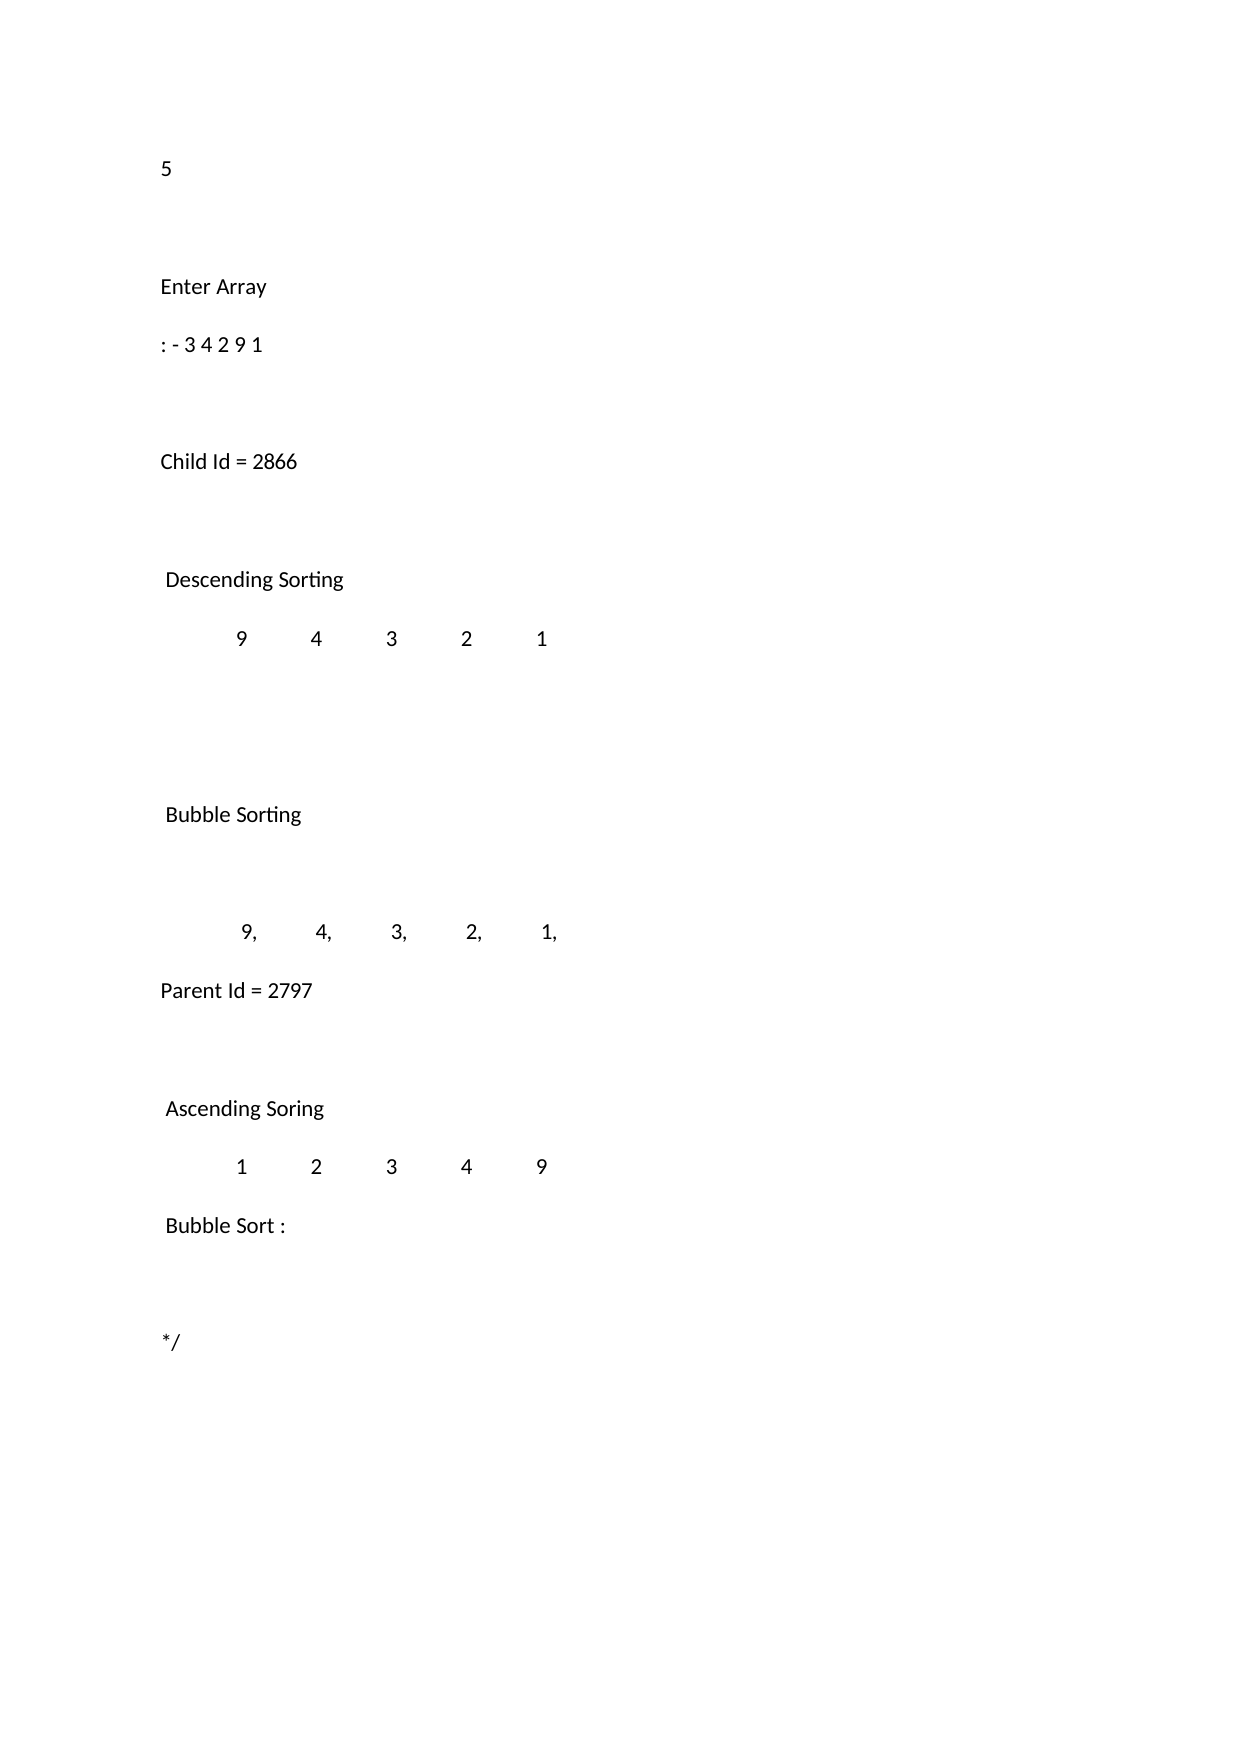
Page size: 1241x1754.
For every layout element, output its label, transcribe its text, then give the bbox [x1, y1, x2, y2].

text Ascending Soring [165, 1094, 1090, 1122]
text 1 2 3 4 9 [236, 1152, 1090, 1180]
text Bubble Sorting [165, 800, 1090, 828]
text Bubble Sort : [165, 1211, 1090, 1239]
text Child Id = 2866 [160, 447, 1090, 475]
text Descending Sorting [165, 565, 1090, 593]
text Enter Array : - 3 4 2 9 1 [160, 272, 274, 358]
text 9 4 3 2 1 [236, 624, 1090, 652]
text 5 [160, 154, 1090, 182]
text 9, 4, 3, 2, 1, [241, 917, 1090, 945]
text */ [160, 1328, 1090, 1357]
text Parent Id = 2797 [160, 976, 1090, 1004]
